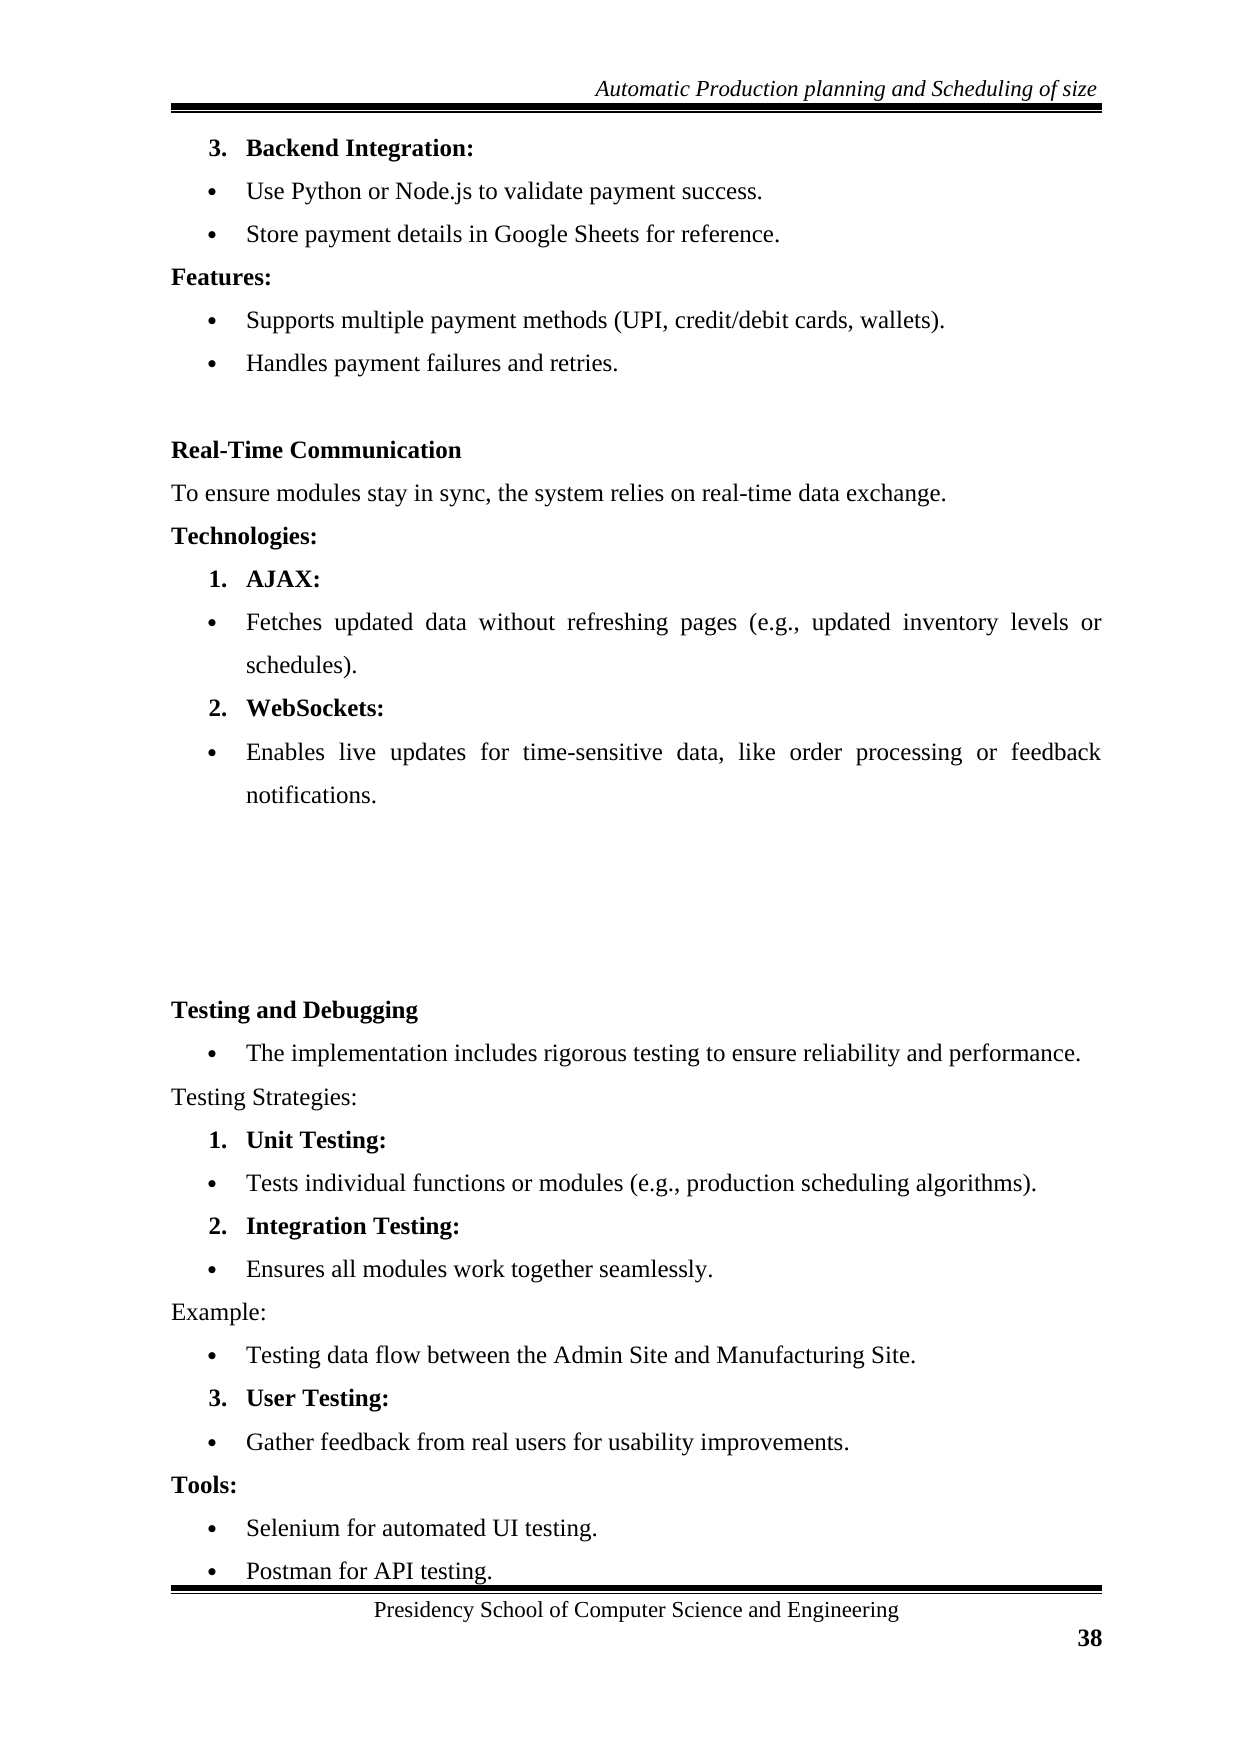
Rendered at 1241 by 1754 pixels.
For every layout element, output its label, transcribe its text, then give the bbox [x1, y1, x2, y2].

list Selenium for automated UI testing. [208, 1513, 1102, 1542]
list Tests individual functions or modules (e.g., production scheduling algorithms). [208, 1168, 1102, 1197]
list Fetches updated data without refreshing pages (e.g., updated inventory levels or schedules). [208, 607, 1102, 679]
text Testing and Debugging [171, 995, 1102, 1024]
list AJAX: [208, 564, 1102, 593]
text Tools: [171, 1470, 1102, 1498]
list Supports multiple payment methods (UPI, credit/debit cards, wallets). [208, 305, 1102, 334]
list WebSockets: [208, 693, 1102, 722]
list Use Python or Node.js to validate payment success. [208, 176, 1102, 205]
list User Testing: [208, 1383, 1102, 1412]
list Backend Integration: [208, 133, 1102, 162]
list Testing data flow between the Admin Site and Manufacturing Site. [208, 1340, 1102, 1369]
text Features: [171, 262, 1102, 291]
text Testing Strategies: [171, 1082, 1102, 1110]
list Handles payment failures and retries. [208, 348, 1102, 377]
list Integration Testing: [208, 1211, 1102, 1240]
list Unit Testing: [208, 1125, 1102, 1153]
list Gather feedback from real users for usability improvements. [208, 1427, 1102, 1455]
list The implementation includes rigorous testing to ensure reliability and performance. [208, 1038, 1102, 1067]
text To ensure modules stay in sync, the system relies on real-time data exchange. [171, 478, 1102, 507]
text Technologies: [171, 521, 1102, 550]
text Real-Time Communication [171, 435, 1102, 463]
list Ensures all modules work together seamlessly. [208, 1254, 1102, 1283]
list Enables live updates for time-sensitive data, like order processing or feedback notifications. [208, 737, 1102, 808]
list Postman for API testing. [208, 1556, 1102, 1585]
list Store payment details in Google Sheets for reference. [208, 219, 1102, 248]
text Example: [171, 1297, 1102, 1326]
